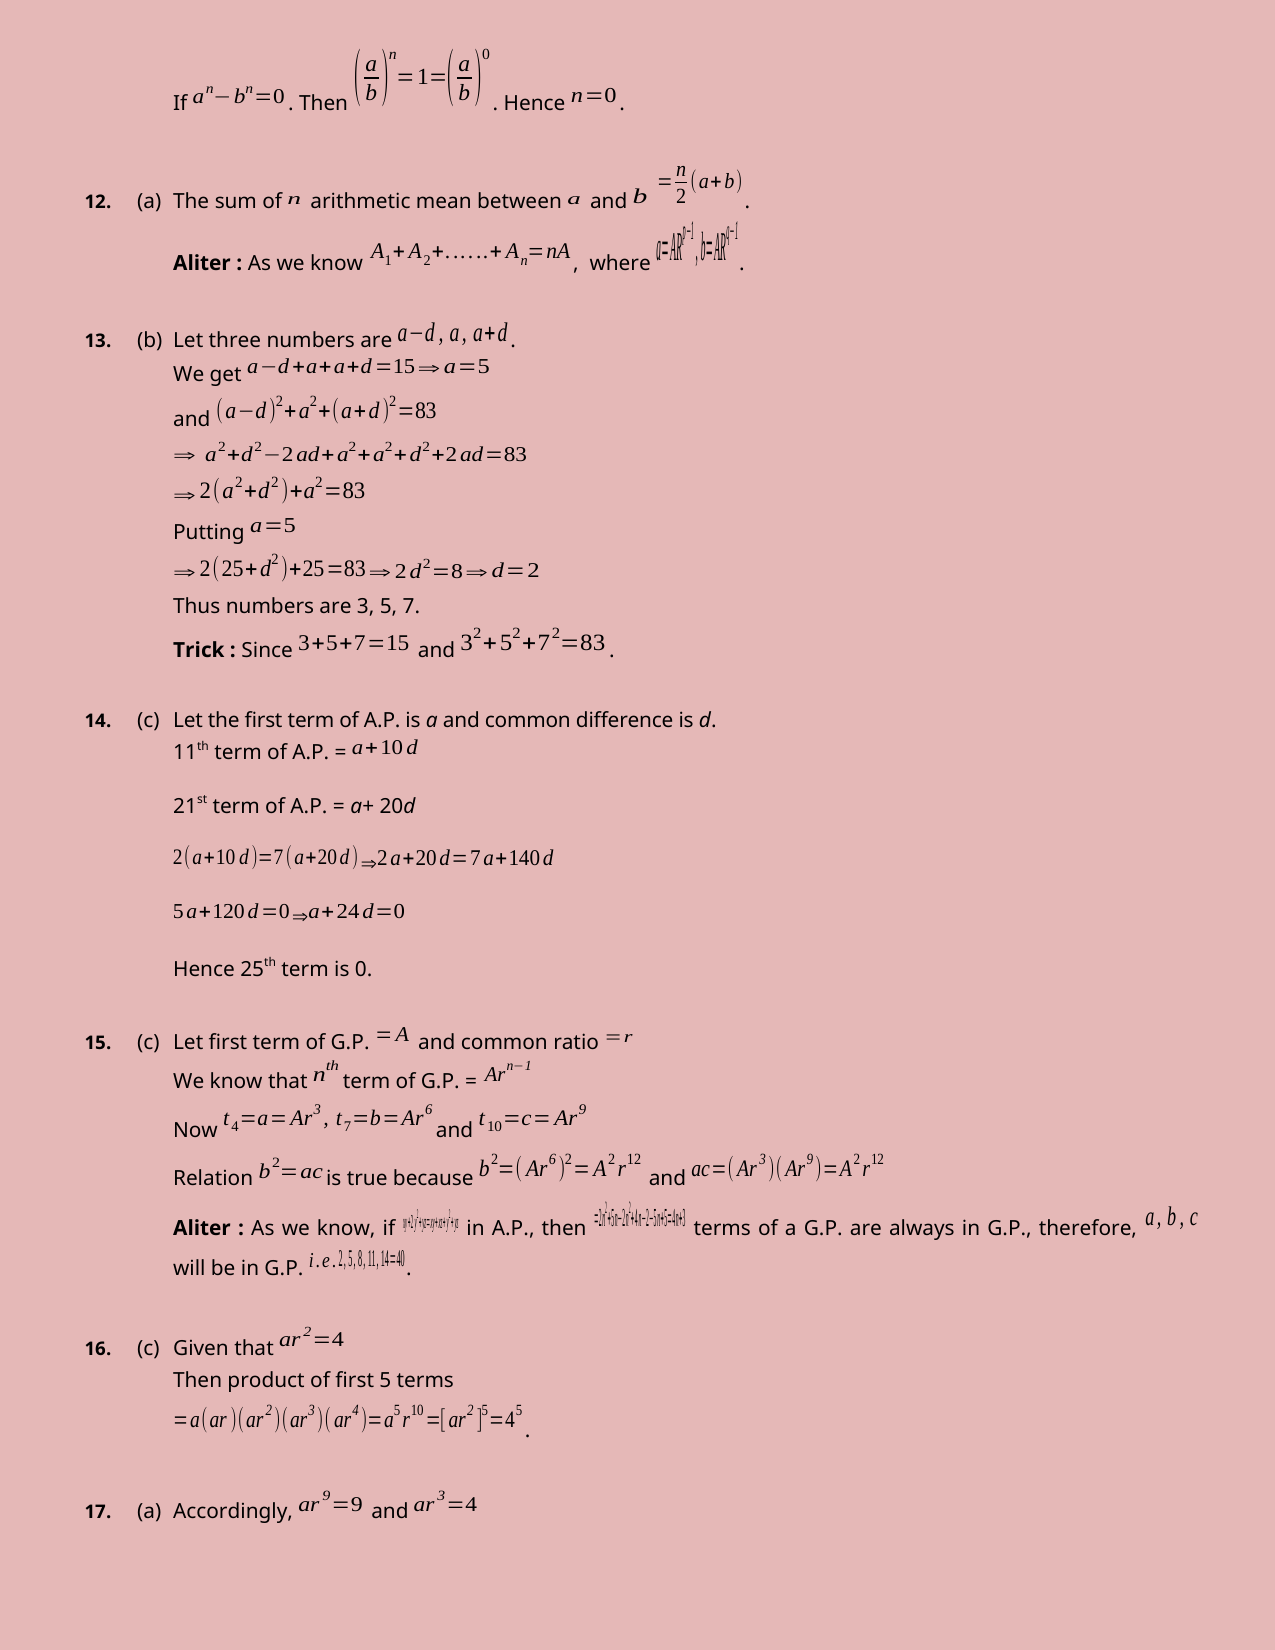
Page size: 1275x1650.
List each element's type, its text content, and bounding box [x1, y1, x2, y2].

list (c) Given that [84, 1324, 1200, 1361]
text Then product of first 5 terms [84, 1365, 1200, 1394]
list (b) Let three numbers are . [84, 317, 1200, 353]
text Thus numbers are 3, 5, 7. [84, 591, 1200, 619]
list (c) Let first term of G.P. and common ratio [84, 1023, 1200, 1056]
list (c) Let the first term of A.P. is a and common difference is d. [84, 706, 1200, 734]
text Putting [84, 513, 1200, 545]
text Aliter : As we know , where . [84, 217, 1200, 277]
text and [84, 393, 1200, 433]
text 21st term of A.P. = a+ 20d [137, 791, 1200, 819]
text Hence 25th term is 0. [84, 954, 1200, 982]
list (a) The sum of arithmetic mean between and . [84, 157, 1200, 215]
text We get [84, 355, 1200, 387]
text Aliter : As we know, if in A.P., then terms of a G.P. are always in G.P., therefore, will be in G.P. . [84, 1199, 1200, 1281]
text Relation is true because and [84, 1151, 1200, 1192]
text We know that term of G.P. = [84, 1059, 1200, 1095]
text Trick : Since and . [84, 626, 1200, 664]
text . [84, 1402, 1200, 1444]
list (a) Accordingly, and [84, 1489, 1200, 1524]
text If . Then . Hence . [84, 47, 1200, 116]
text 11th term of A.P. = [137, 736, 1200, 766]
text Now and [84, 1102, 1200, 1144]
